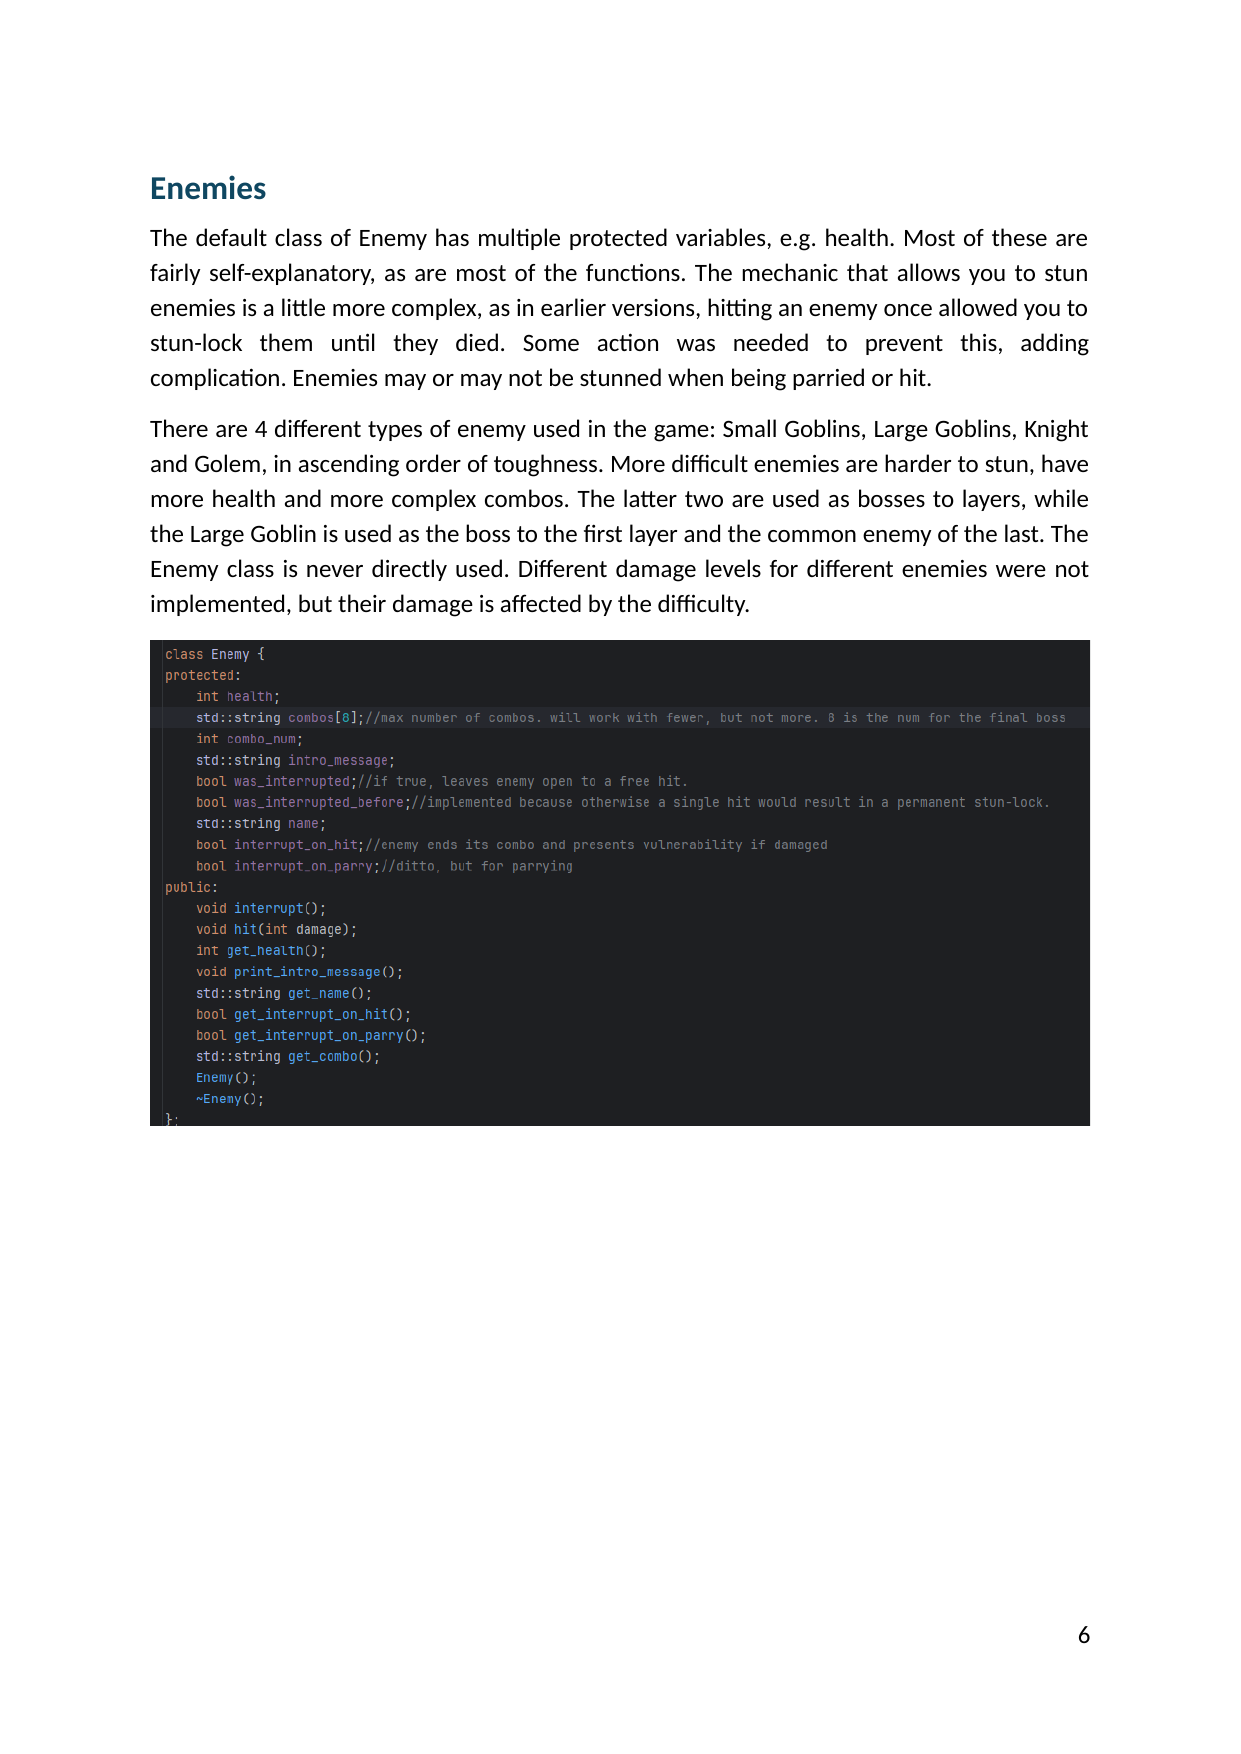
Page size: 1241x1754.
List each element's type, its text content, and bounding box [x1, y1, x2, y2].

subtitle Enemies [150, 167, 1090, 207]
picture [150, 640, 1091, 1126]
text There are 4 different types of enemy used in the game: Small Goblins, Large Goblins, Knight and Golem, in ascending order of toughness. More difficult enemies are harder to stun, have more health and more complex combos. The latter two are used as bosses to layers, while the Large Goblin is used as the boss to the first layer and the common enemy of the last. The Enemy class is never directly used. Different damage levels for different enemies were not implemented, but their damage is affected by the difficulty. [150, 413, 1090, 619]
text The default class of Enemy has multiple protected variables, e.g. health. Most of these are fairly self-explanatory, as are most of the functions. The mechanic that allows you to stun enemies is a little more complex, as in earlier versions, hitting an enemy once allowed you to stun-lock them until they died. Some action was needed to prevent this, adding complication. Enemies may or may not be stunned when being parried or hit. [150, 222, 1090, 392]
